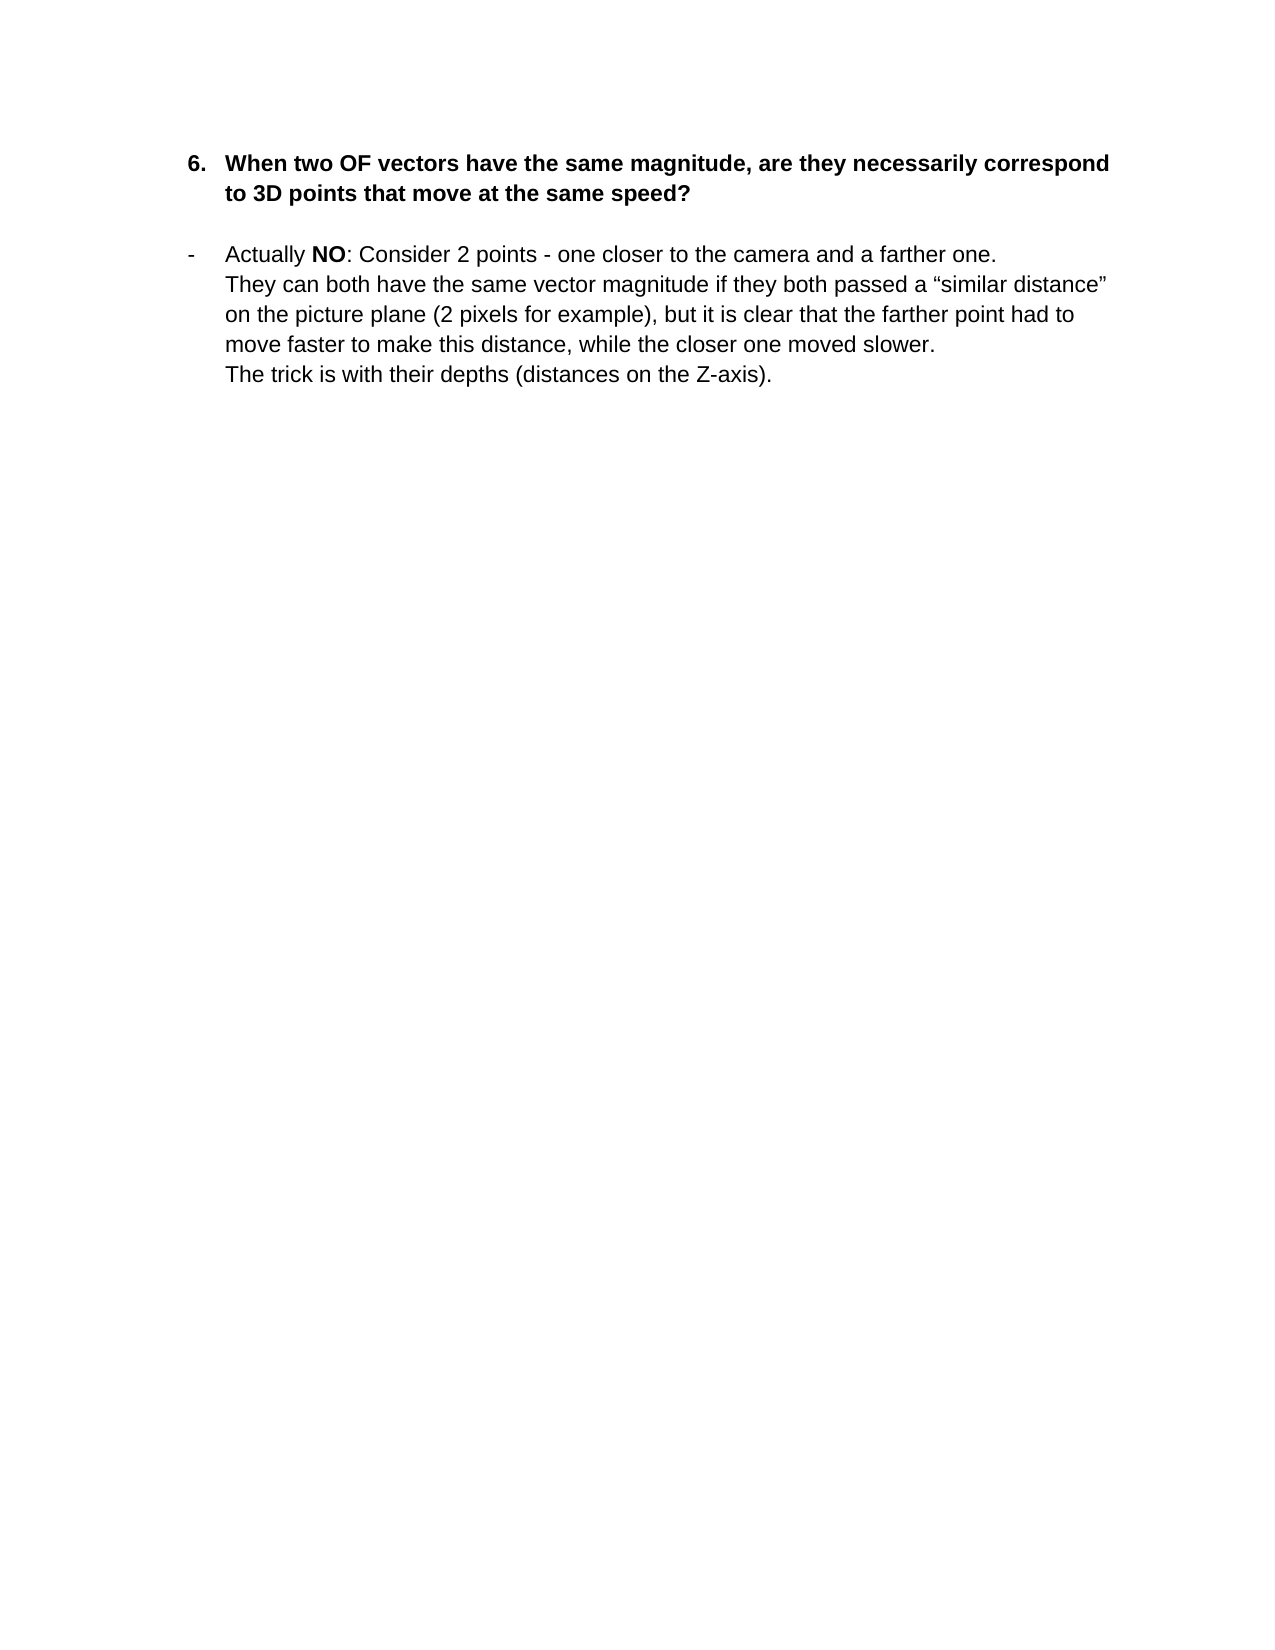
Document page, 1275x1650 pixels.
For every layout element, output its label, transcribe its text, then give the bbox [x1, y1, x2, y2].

list When two OF vectors have the same magnitude, are they necessarily correspond to 3D points that move at the same speed? [187, 150, 1125, 207]
list Actually NO: Consider 2 points - one closer to the camera and a farther one. [187, 241, 1125, 267]
text The trick is with their depths (distances on the Z-axis). [225, 361, 1125, 388]
text They can both have the same vector magnitude if they both passed a “similar distance” on the picture plane (2 pixels for example), but it is clear that the farther point had to move faster to make this distance, while the closer one moved slower. [225, 271, 1125, 358]
